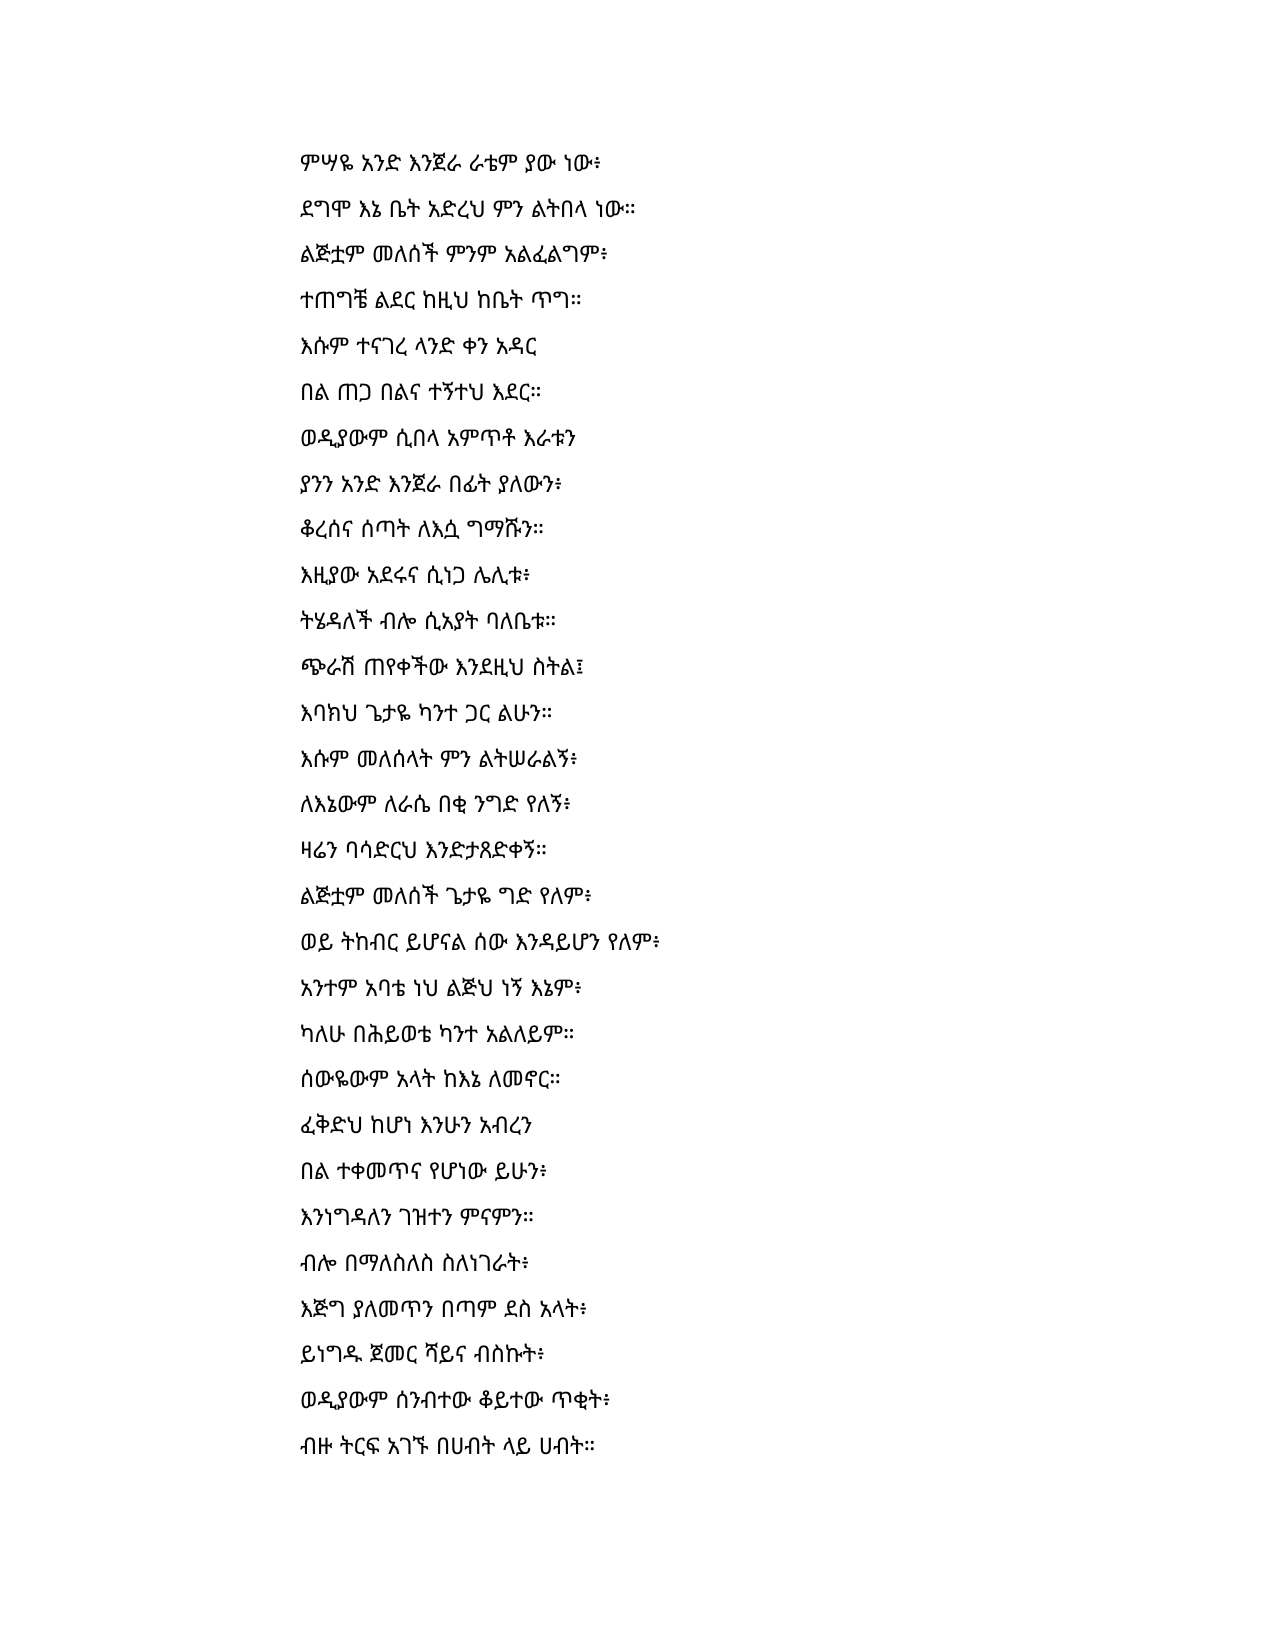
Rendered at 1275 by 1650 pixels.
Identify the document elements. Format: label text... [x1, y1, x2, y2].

text ደግሞ እኔ ቤት አድረህ ምን ልትበላ ነው። [150, 196, 1125, 222]
text እዚያው አደሩና ሲነጋ ሌሊቱ፥ [150, 562, 1125, 589]
text እሱም መለሰላት ምን ልትሠራልኝ፥ [150, 746, 1125, 772]
text እጅግ ያለመጥን በጣም ደስ አላት፥ [150, 1296, 1125, 1322]
text አንተም አባቴ ነህ ልጅህ ነኝ እኔም፥ [150, 975, 1125, 1002]
text ትሄዳለች ብሎ ሲአያት ባለቤቱ። [150, 608, 1125, 635]
text ያንን አንድ እንጀራ በፊት ያለውን፥ [150, 471, 1125, 497]
text ወዲያውም ሰንብተው ቆይተው ጥቂት፥ [150, 1387, 1125, 1414]
text ዛሬን ባሳድርህ እንድታጸድቀኝ። [150, 837, 1125, 864]
text ተጠግቼ ልደር ከዚህ ከቤት ጥግ። [150, 287, 1125, 314]
text ወይ ትከብር ይሆናል ሰው እንዳይሆን የለም፥ [150, 929, 1125, 956]
text ጭራሽ ጠየቀችው እንደዚህ ስትል፤ [150, 654, 1125, 681]
text ልጅቷም መለሰች ጌታዬ ግድ የለም፥ [150, 883, 1125, 910]
text እንነግዳለን ገዝተን ምናምን። [150, 1204, 1125, 1231]
text በል ተቀመጥና የሆነው ይሁን፥ [150, 1158, 1125, 1185]
text ወዲያውም ሲበላ አምጥቶ እራቱን [150, 425, 1125, 452]
text ቆረሰና ሰጣት ለእሷ ግማሹን። [150, 517, 1125, 543]
text ብሎ በማለስለስ ስለነገራት፥ [150, 1250, 1125, 1277]
text ይነግዱ ጀመር ሻይና ብስኩት፥ [150, 1342, 1125, 1368]
text ለእኔውም ለራሴ በቂ ንግድ የለኝ፥ [150, 792, 1125, 818]
text ልጅቷም መለሰች ምንም አልፈልግም፥ [150, 242, 1125, 268]
text በል ጠጋ በልና ተኝተህ እደር። [150, 379, 1125, 406]
text እባክህ ጌታዬ ካንተ ጋር ልሁን። [150, 700, 1125, 727]
text ብዙ ትርፍ አገኙ በሀብት ላይ ሀብት። [150, 1433, 1125, 1460]
text ምሣዬ አንድ እንጀራ ራቴም ያው ነው፥ [150, 150, 1125, 177]
text ካለሁ በሕይወቴ ካንተ አልለይም። [150, 1021, 1125, 1047]
text ሰውዬውም አላት ከእኔ ለመኖር። [150, 1067, 1125, 1093]
text ፈቅድህ ከሆነ እንሁን አብረን [150, 1112, 1125, 1139]
text እሱም ተናገረ ላንድ ቀን አዳር [150, 333, 1125, 360]
